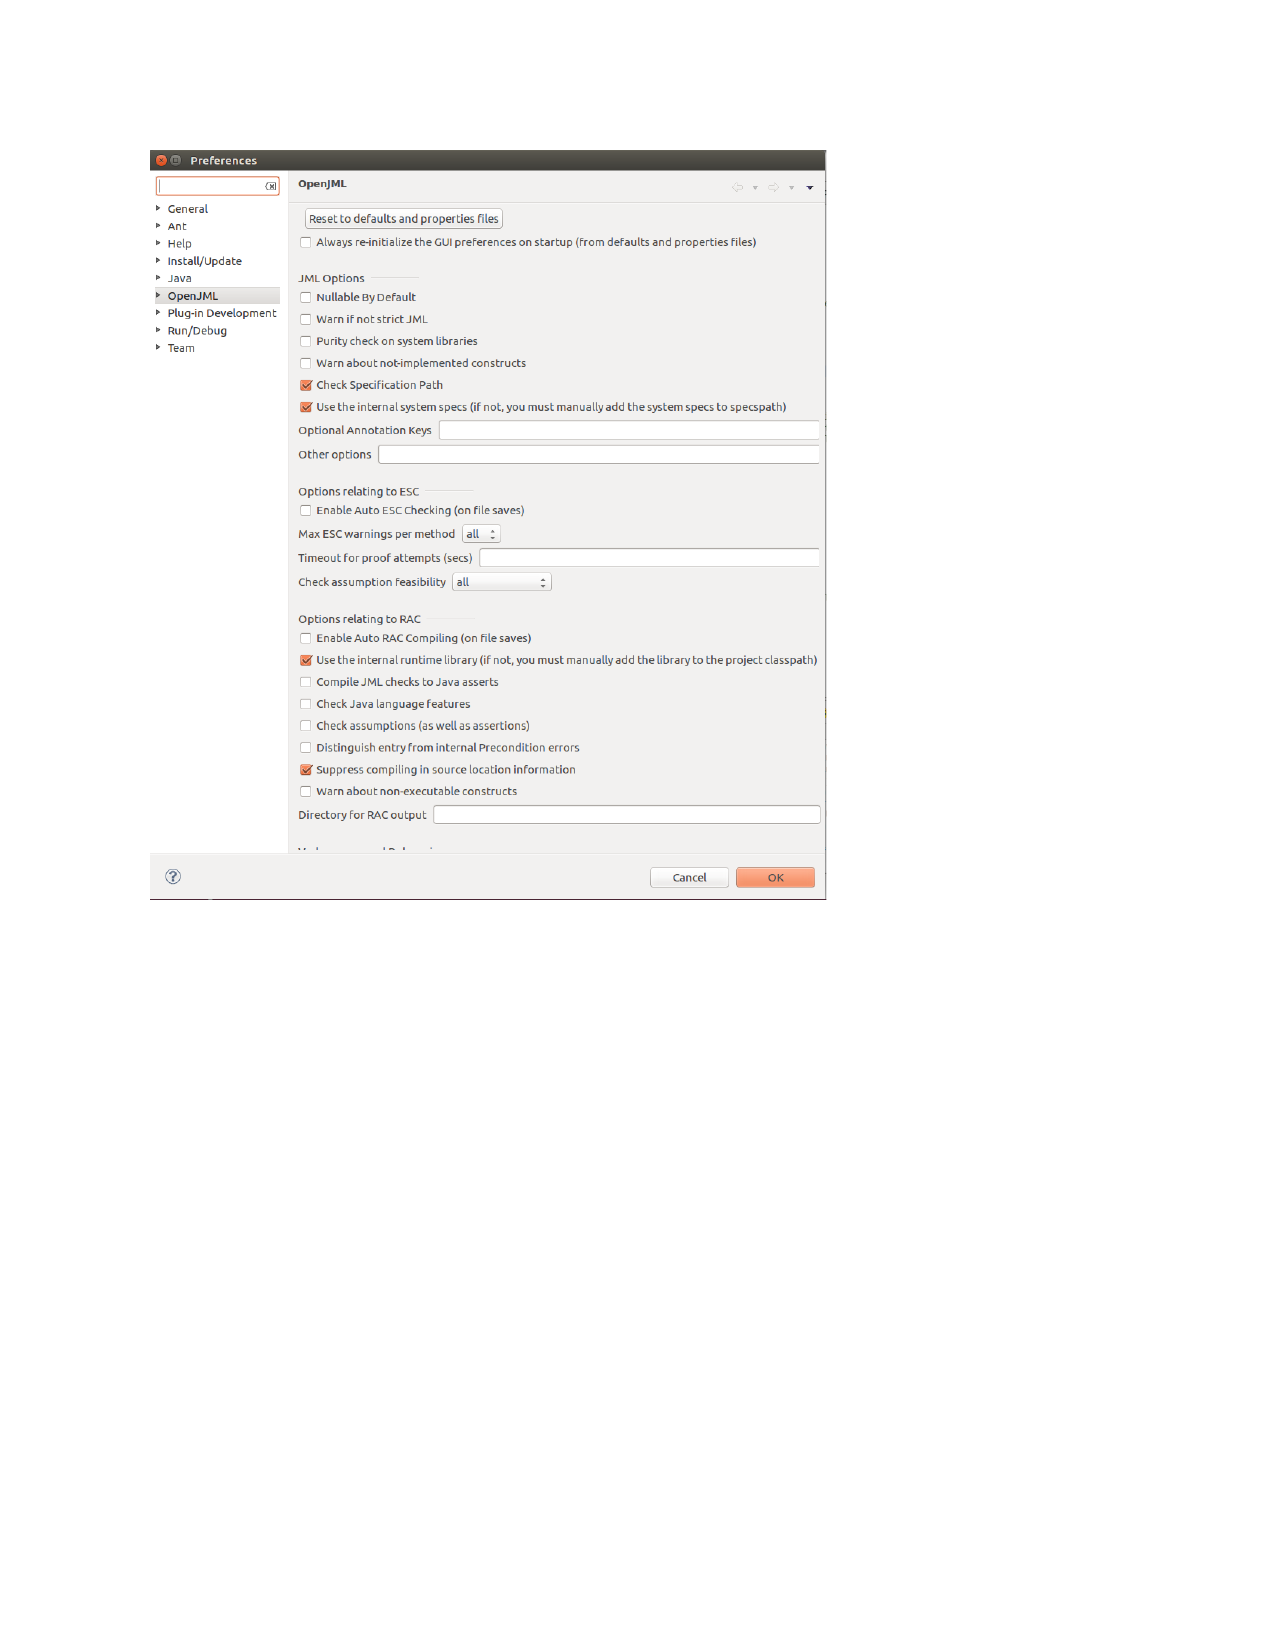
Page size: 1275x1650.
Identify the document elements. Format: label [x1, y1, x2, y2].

picture [150, 150, 827, 900]
